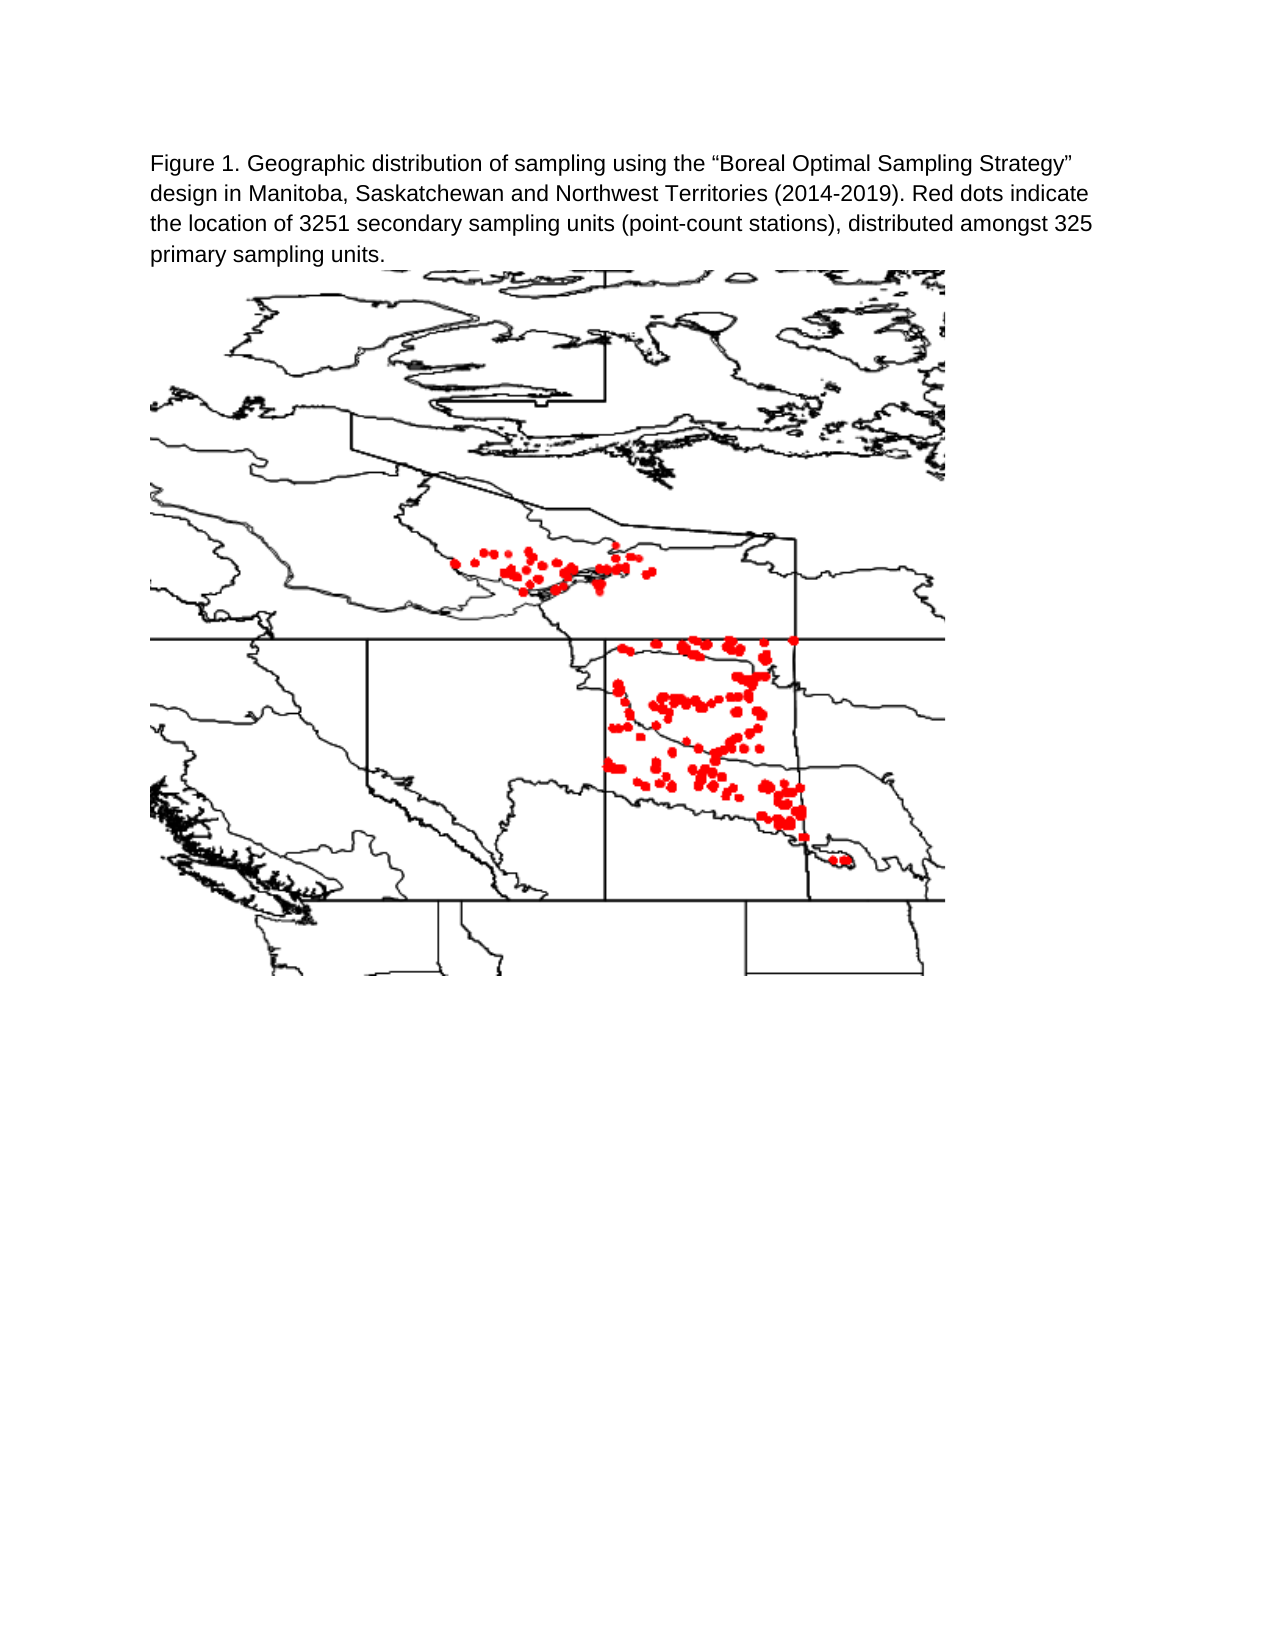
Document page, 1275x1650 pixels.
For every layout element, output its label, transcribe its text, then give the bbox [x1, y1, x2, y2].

picture [150, 270, 946, 976]
text Figure 1. Geographic distribution of sampling using the “Boreal Optimal Sampling Strategy” design in Manitoba, Saskatchewan and Northwest Territories (2014-2019). Red dots indicate the location of 3251 secondary sampling units (point-count stations), distributed amongst 325 primary sampling units. [150, 150, 1125, 267]
